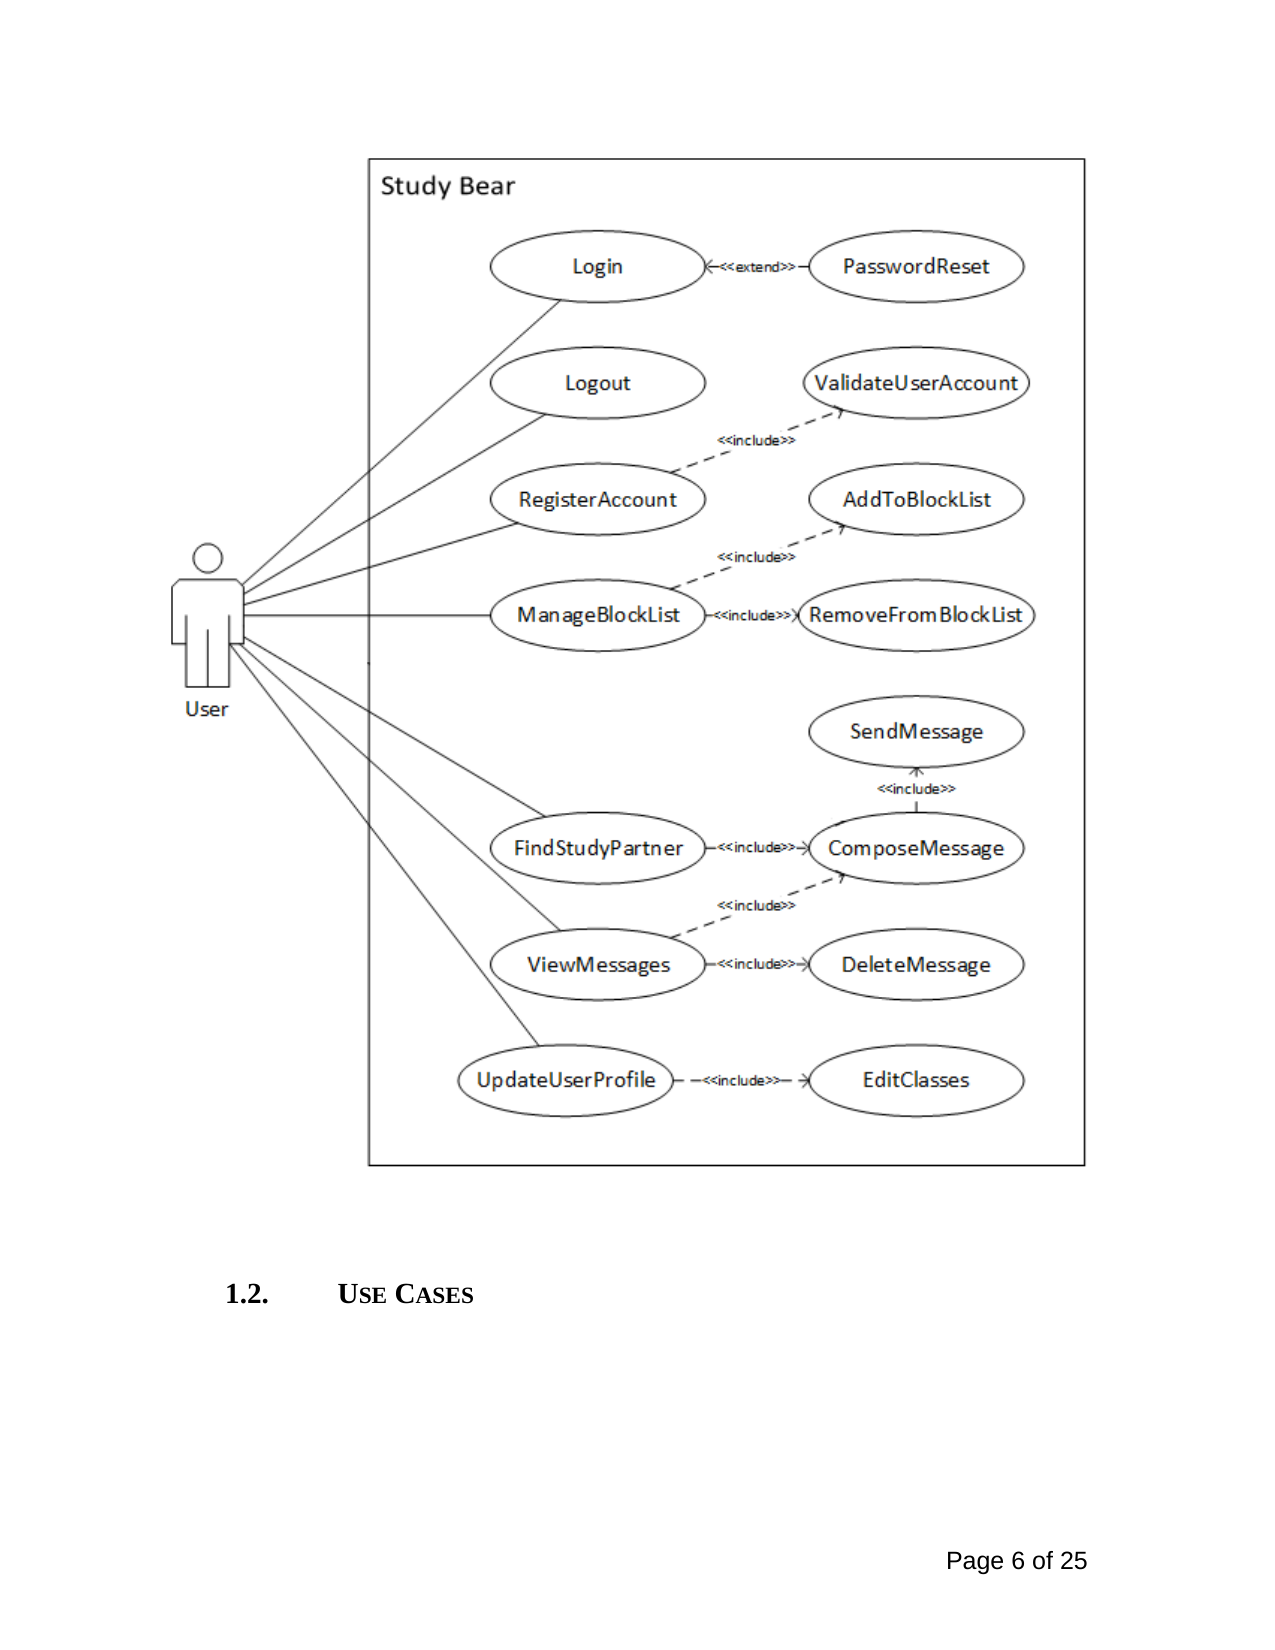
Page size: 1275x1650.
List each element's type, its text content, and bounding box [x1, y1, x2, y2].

picture [170, 157, 1087, 1168]
subtitle Use Cases [222, 1276, 1087, 1310]
